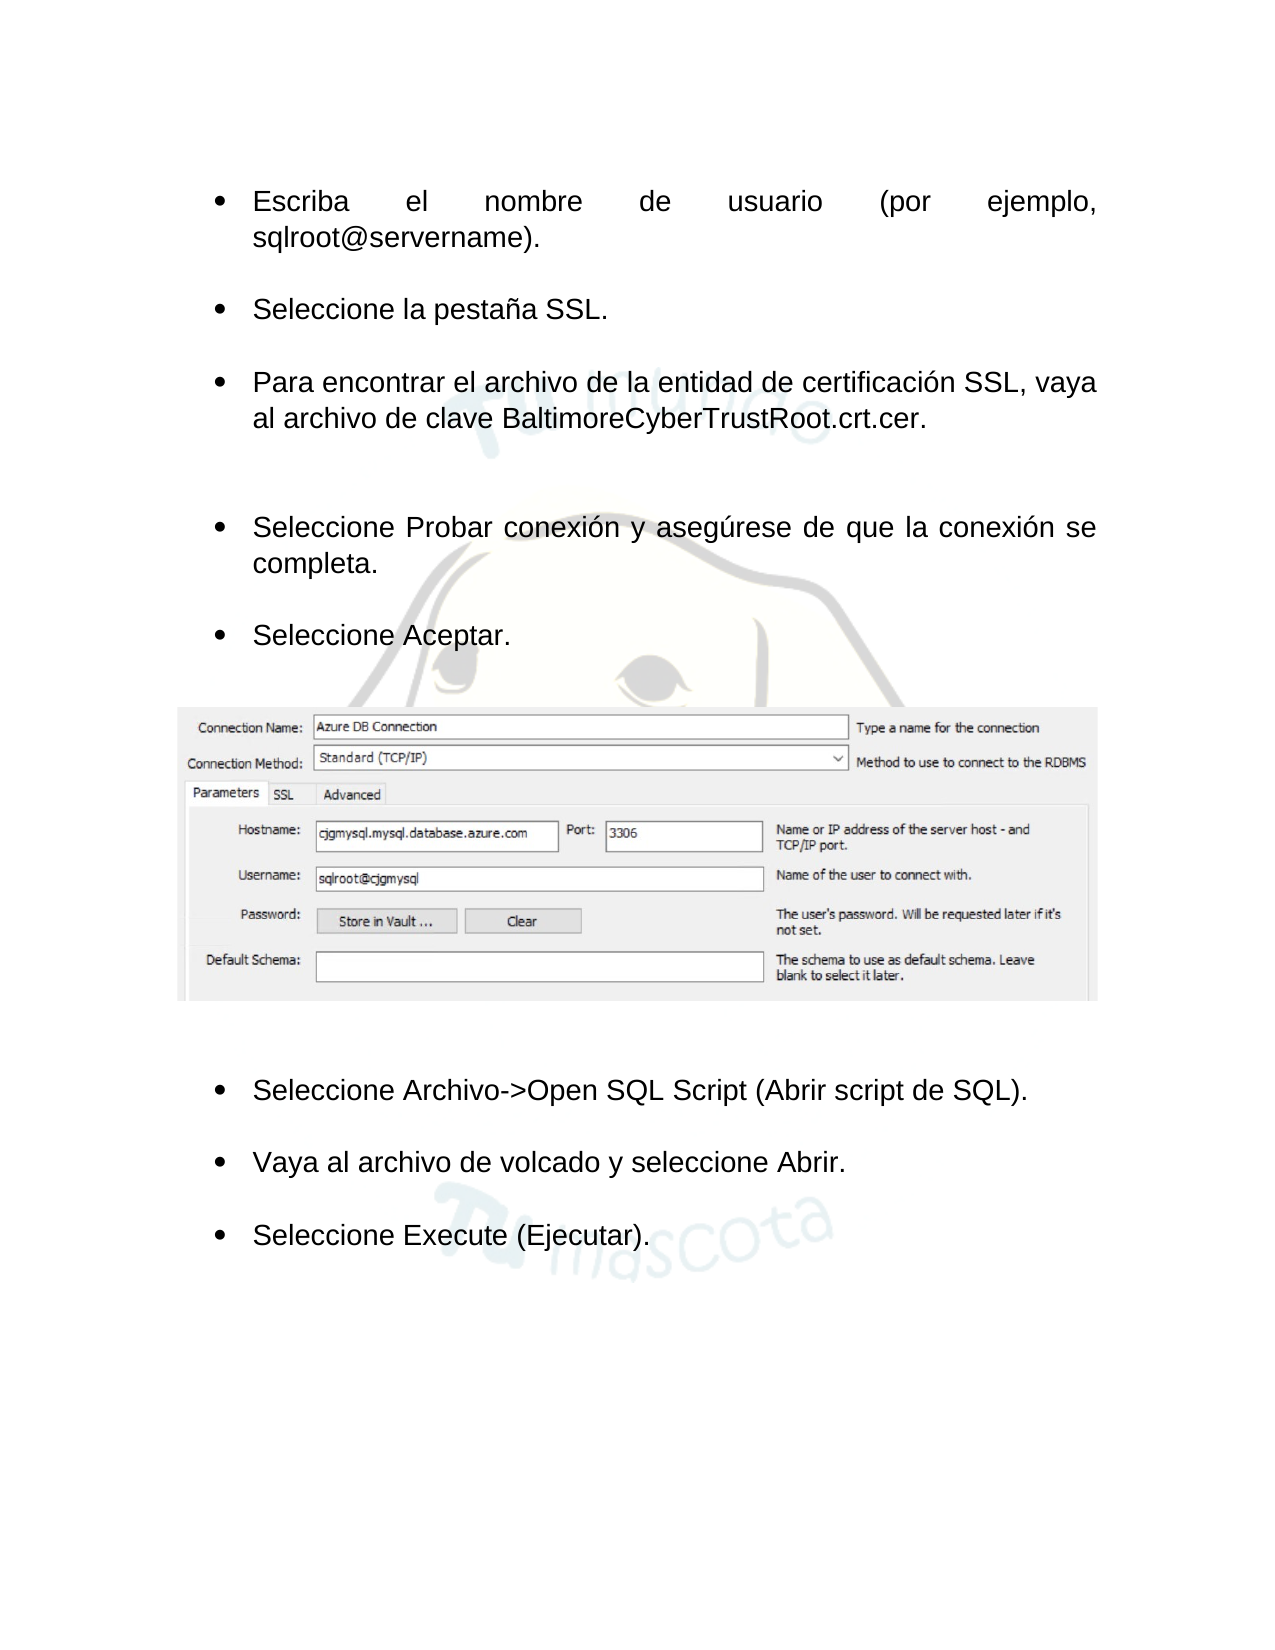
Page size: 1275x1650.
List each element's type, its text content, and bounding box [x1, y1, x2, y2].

list Seleccione Archivo->Open SQL Script (Abrir script de SQL). [215, 1072, 1098, 1106]
picture [177, 707, 1098, 1001]
list Seleccione Execute (Ejecutar). [215, 1217, 1098, 1251]
list Seleccione Probar conexión y asegúrese de que la conexión se completa. [215, 510, 1098, 579]
list Escriba el nombre de usuario (por ejemplo, sqlroot@servername). [215, 184, 1098, 254]
list Para encontrar el archivo de la entidad de certificación SSL, vaya al archivo de clave BaltimoreCyberTrustRoot.crt.cer. [215, 365, 1098, 435]
list Vaya al archivo de volcado y seleccione Abrir. [215, 1145, 1098, 1179]
list Seleccione Aceptar. [215, 618, 1098, 652]
list Seleccione la pestaña SSL. [215, 292, 1098, 326]
